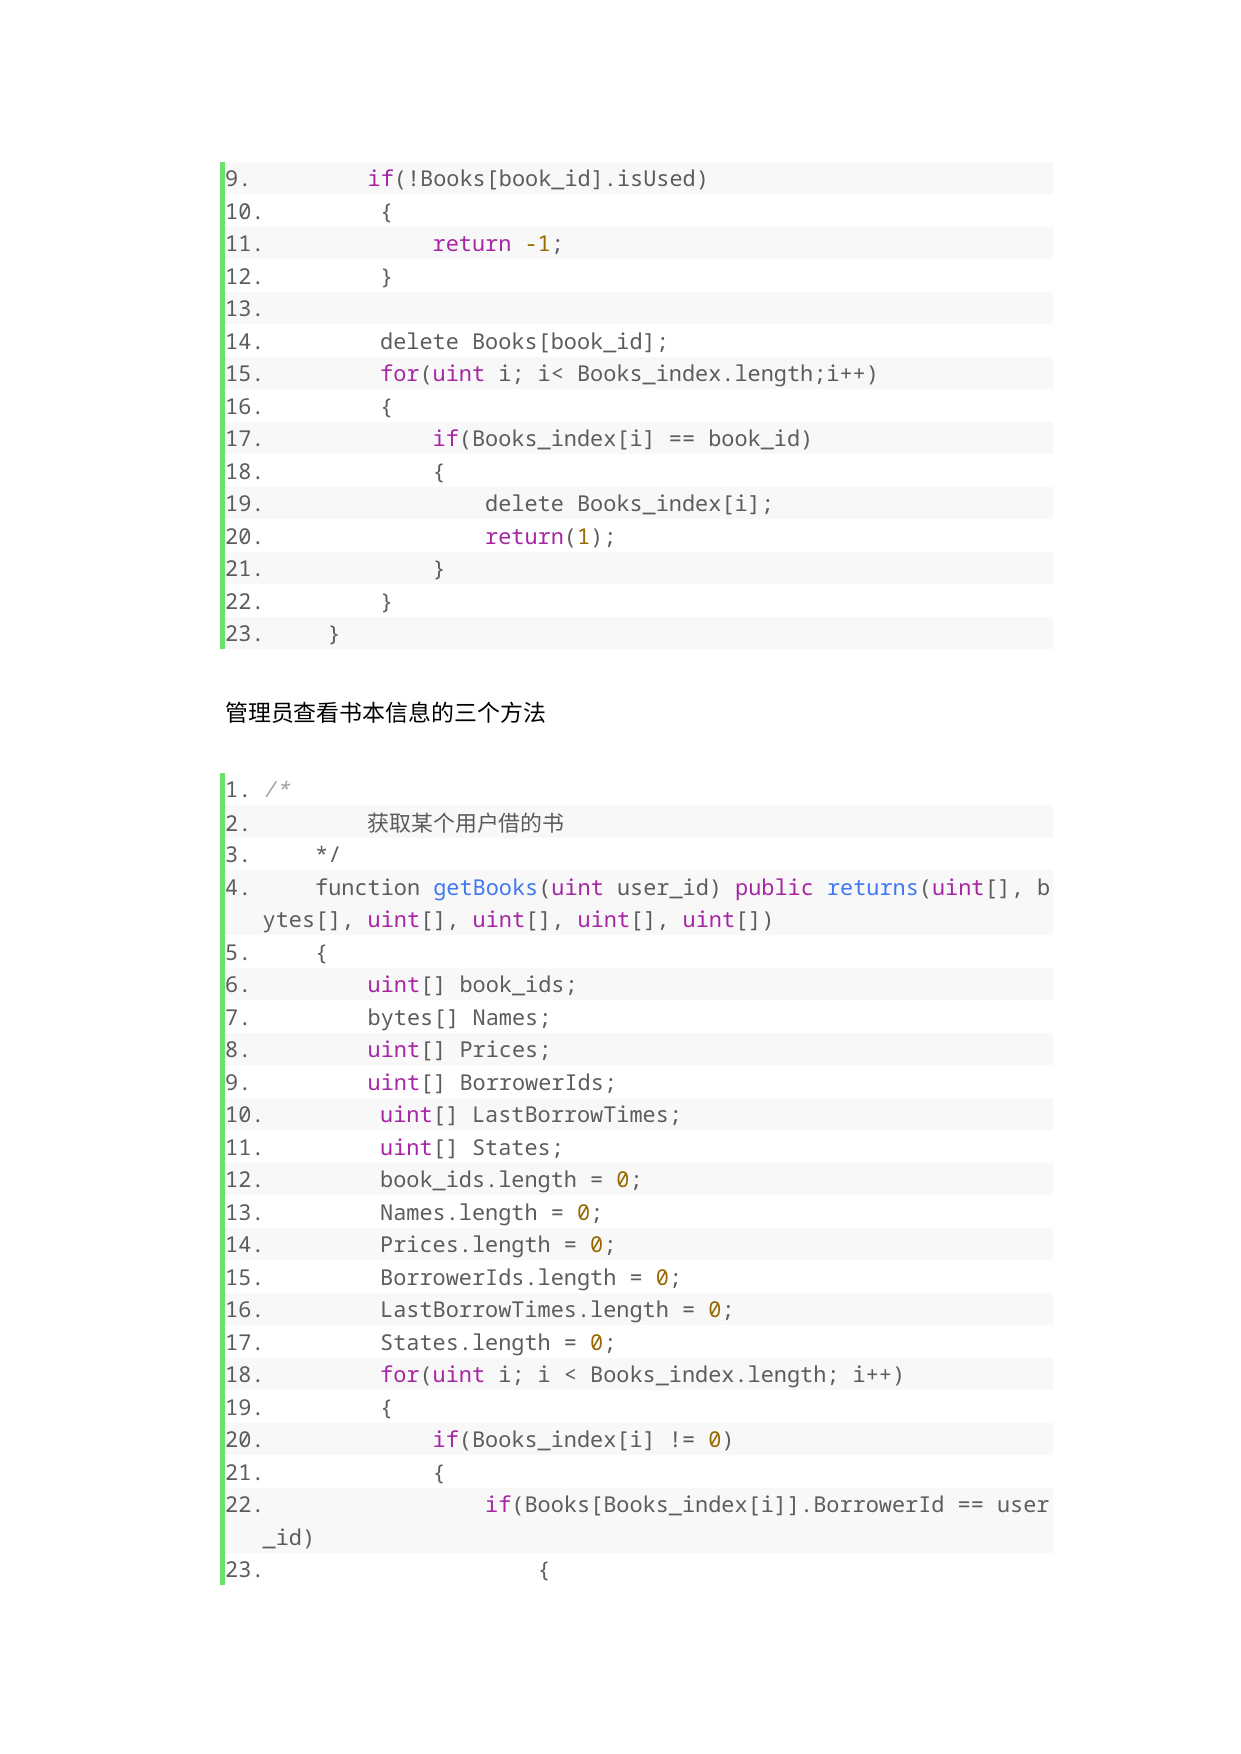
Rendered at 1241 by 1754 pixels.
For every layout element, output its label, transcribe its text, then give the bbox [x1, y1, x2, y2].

list } [225, 617, 1053, 649]
list Prices.length = 0; [225, 1228, 1053, 1260]
list uint[] Prices; [225, 1033, 1053, 1065]
list BorrowerIds.length = 0; [225, 1260, 1053, 1293]
list 获取某个用户借的书 [225, 805, 1053, 838]
list States.length = 0; [225, 1325, 1053, 1358]
list for(uint i; i< Books_index.length;i++) [225, 357, 1053, 389]
list for(uint i; i < Books_index.length; i++) [225, 1358, 1053, 1390]
list delete Books[book_id]; [225, 324, 1053, 357]
list uint[] book_ids; [225, 968, 1053, 1000]
list uint[] BorrowerIds; [225, 1065, 1053, 1098]
list { [225, 935, 1053, 968]
list { [225, 454, 1053, 487]
list */ [225, 838, 1053, 870]
list } [225, 552, 1053, 584]
list bytes[] Names; [225, 1000, 1053, 1033]
list } [225, 259, 1053, 292]
list uint[] States; [225, 1130, 1053, 1163]
list uint[] LastBorrowTimes; [225, 1098, 1053, 1130]
list { [225, 1390, 1053, 1423]
list { [225, 1455, 1053, 1488]
list if(!Books[book_id].isUsed) [225, 162, 1053, 194]
list delete Books_index[i]; [225, 487, 1053, 519]
list Names.length = 0; [225, 1195, 1053, 1228]
list LastBorrowTimes.length = 0; [225, 1293, 1053, 1325]
list { [225, 194, 1053, 227]
list if(Books[Books_index[i]].BorrowerId == user_id) [225, 1488, 1053, 1553]
list { [225, 1553, 1053, 1585]
list return -1; [225, 227, 1053, 259]
list function getBooks(uint user_id) public returns(uint[], bytes[], uint[], uint[], uint[], uint[]) [225, 870, 1053, 935]
list if(Books_index[i] != 0) [225, 1423, 1053, 1455]
list /* [225, 773, 1053, 805]
list book_ids.length = 0; [225, 1163, 1053, 1195]
list return(1); [225, 519, 1053, 552]
list { [225, 389, 1053, 422]
text 管理员查看书本信息的三个方法 [225, 679, 1053, 744]
list if(Books_index[i] == book_id) [225, 422, 1053, 454]
list } [225, 584, 1053, 617]
